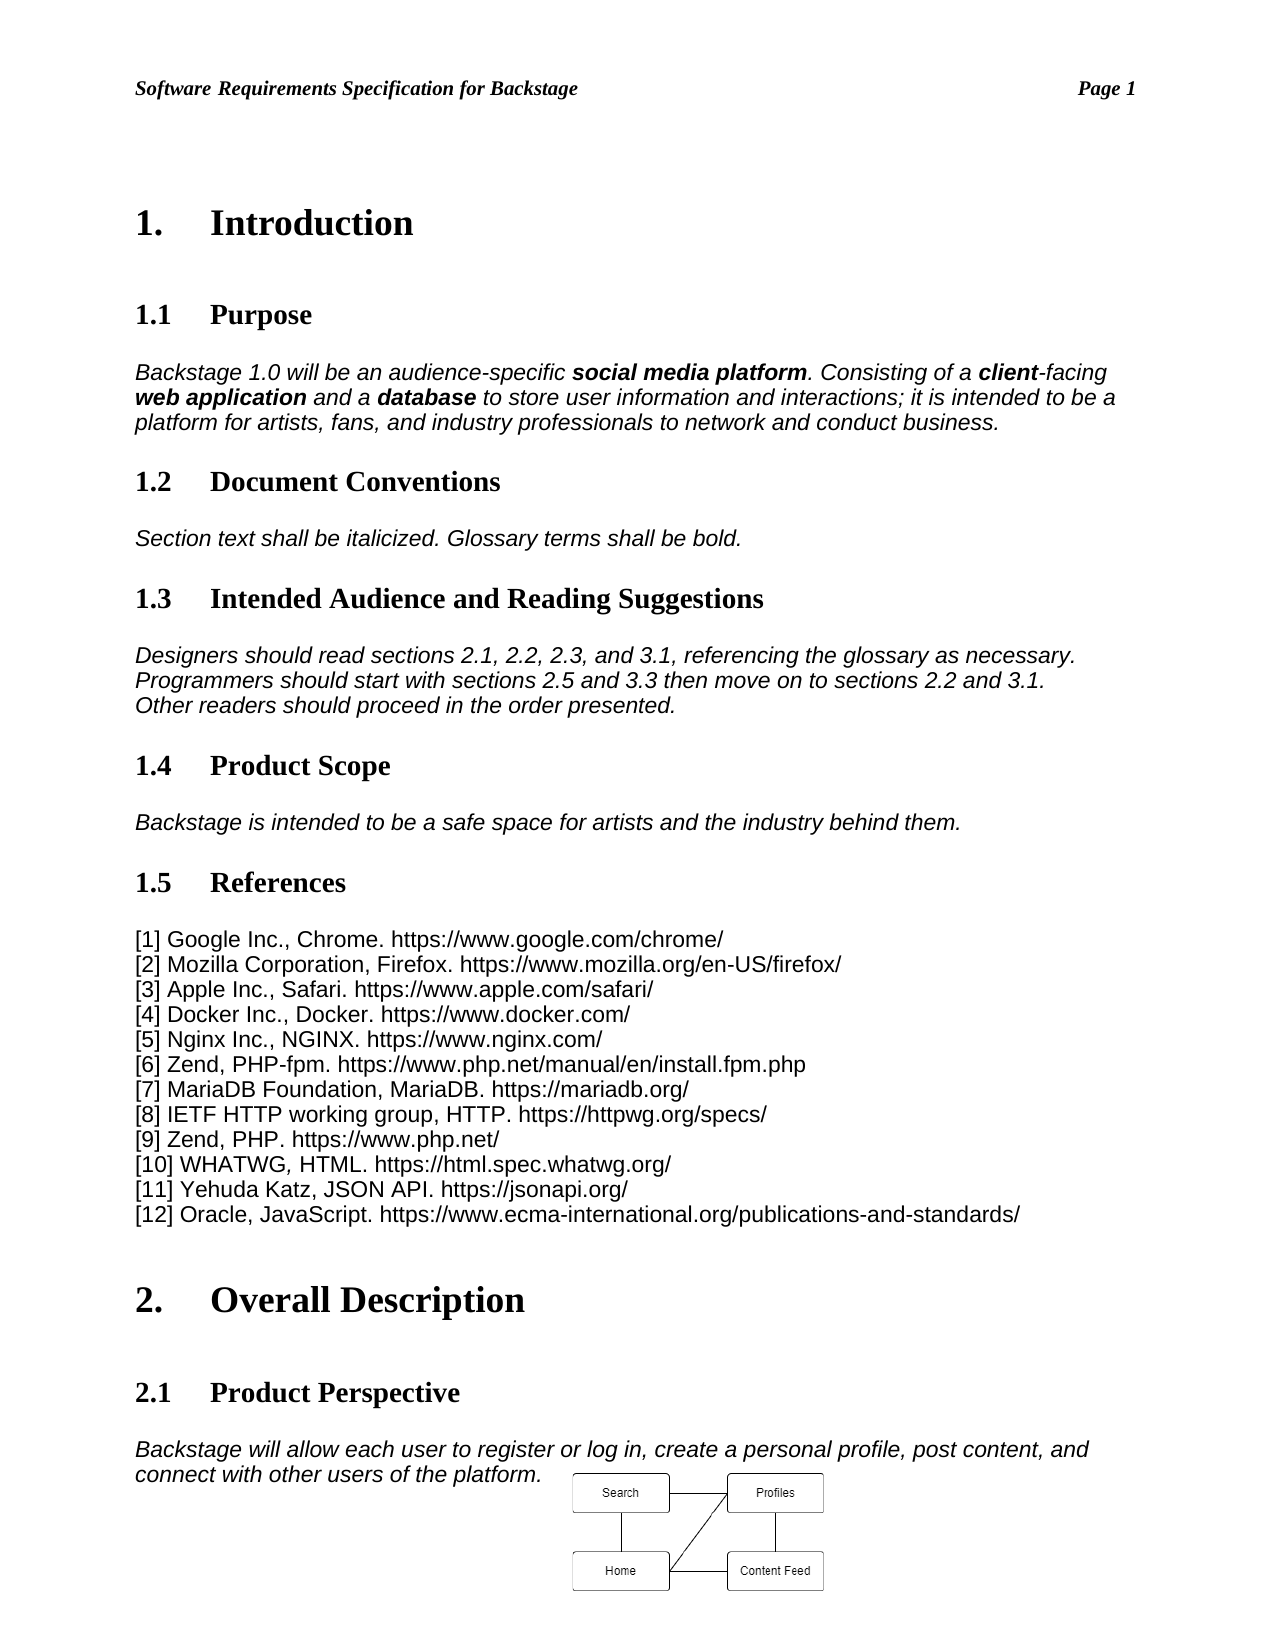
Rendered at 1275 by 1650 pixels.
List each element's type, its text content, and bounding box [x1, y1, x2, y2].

subtitle Product Scope [135, 748, 1140, 781]
text Other readers should proceed in the order presented. [135, 694, 1140, 719]
subtitle Purpose [135, 297, 1140, 331]
subtitle Product Perspective [135, 1375, 1140, 1408]
text [3] Apple Inc., Safari. https://www.apple.com/safari/ [135, 977, 1140, 1002]
text Section text shall be italicized. Glossary terms shall be bold. [135, 527, 1140, 552]
text [2] Mozilla Corporation, Firefox. https://www.mozilla.org/en-US/firefox/ [135, 952, 1140, 977]
text [5] Nginx Inc., NGINX. https://www.nginx.com/ [135, 1027, 1140, 1052]
subtitle References [135, 865, 1140, 898]
text [6] Zend, PHP-fpm. https://www.php.net/manual/en/install.fpm.php [135, 1052, 1140, 1077]
text [10] WHATWG, HTML. https://html.spec.whatwg.org/ [135, 1152, 1140, 1177]
subtitle Introduction [135, 200, 1140, 243]
text Backstage is intended to be a safe space for artists and the industry behind them. [135, 811, 1140, 836]
text [9] Zend, PHP. https://www.php.net/ [135, 1127, 1140, 1152]
text Designers should read sections 2.1, 2.2, 2.3, and 3.1, referencing the glossary as necessary. Programmers should start with sections 2.5 and 3.3 then move on to sections 2.2 and 3.1. [135, 644, 1140, 694]
text [11] Yehuda Katz, JSON API. https://jsonapi.org/ [135, 1177, 1140, 1202]
text [4] Docker Inc., Docker. https://www.docker.com/ [135, 1002, 1140, 1027]
text [12] Oracle, JavaScript. https://www.ecma-international.org/publications-and-standards/ [135, 1202, 1140, 1227]
text Backstage will allow each user to register or log in, create a personal profile, post content, and connect with other users of the platform. [135, 1437, 1140, 1487]
picture [572, 1473, 824, 1591]
text Backstage 1.0 will be an audience-specific social media platform. Consisting of a client-facing web application and a database to store user information and interactions; it is intended to be a platform for artists, fans, and industry professionals to network and conduct business. [135, 360, 1140, 435]
subtitle Document Conventions [135, 464, 1140, 498]
text [1] Google Inc., Chrome. https://www.google.com/chrome/ [135, 927, 1140, 952]
subtitle Overall Description [135, 1277, 1140, 1321]
text [8] IETF HTTP working group, HTTP. https://httpwg.org/specs/ [135, 1102, 1140, 1127]
text [7] MariaDB Foundation, MariaDB. https://mariadb.org/ [135, 1077, 1140, 1102]
subtitle Intended Audience and Reading Suggestions [135, 581, 1140, 614]
